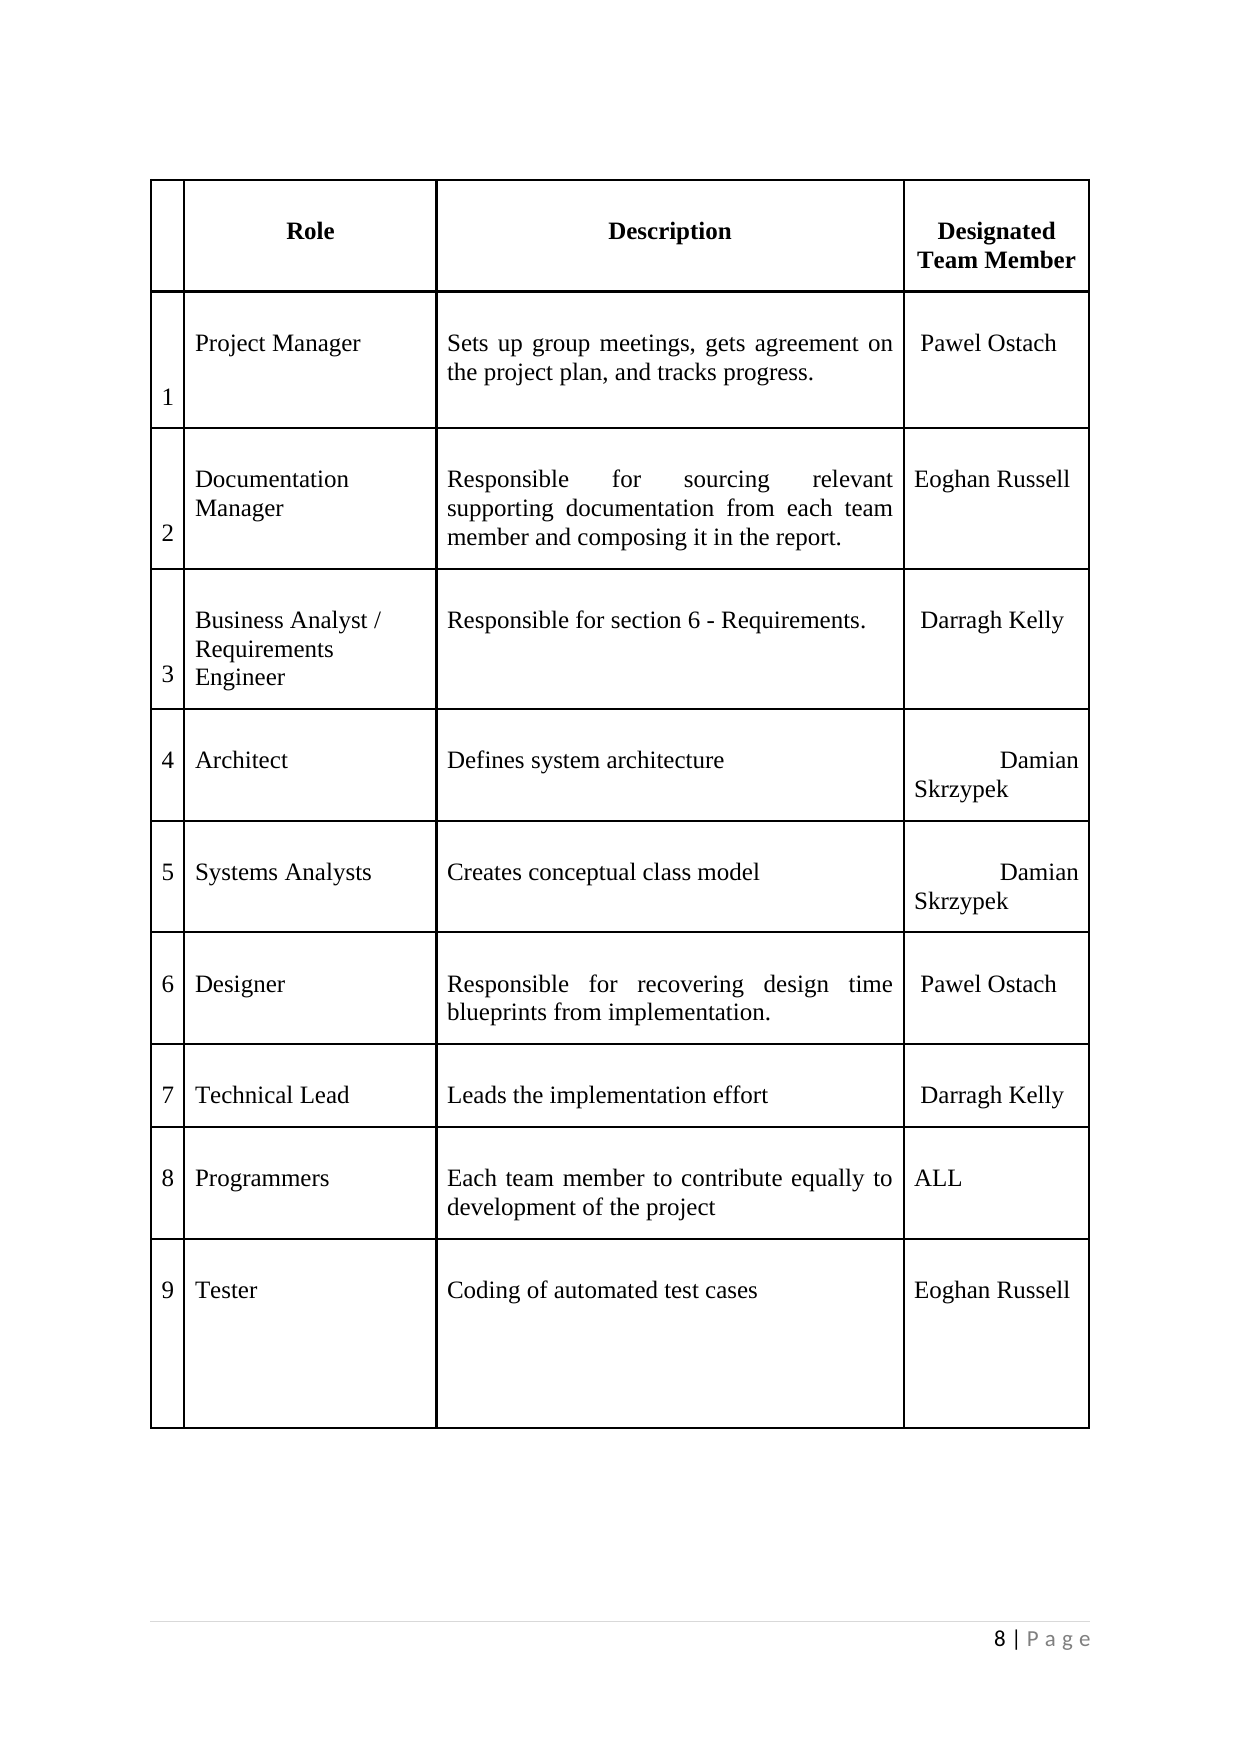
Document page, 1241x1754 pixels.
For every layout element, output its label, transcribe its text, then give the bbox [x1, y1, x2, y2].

table_cell Damian Skrzypek [905, 710, 1088, 819]
table_cell Darragh Kelly [905, 1045, 1088, 1126]
table_cell Responsible for recovering design time blueprints from implementation. [438, 933, 903, 1043]
table_cell Eoghan Russell [905, 1240, 1088, 1427]
table_cell 8 [152, 1128, 183, 1237]
table_header Role [185, 181, 435, 290]
table_cell Architect [185, 710, 435, 819]
table_cell 1 [152, 293, 183, 427]
table_cell Designer [185, 933, 435, 1043]
table_cell Pawel Ostach [905, 293, 1088, 427]
table_cell Programmers [185, 1128, 435, 1237]
table_header Description [438, 181, 903, 290]
table_cell 7 [152, 1045, 183, 1126]
table_cell Project Manager [185, 293, 435, 427]
table_cell 6 [152, 933, 183, 1043]
table_cell Business Analyst / Requirements Engineer [185, 570, 435, 708]
table_cell Tester [185, 1240, 435, 1427]
table_cell Pawel Ostach [905, 933, 1088, 1043]
table_cell 4 [152, 710, 183, 819]
table_cell Responsible for sourcing relevant supporting documentation from each team member and composing it in the report. [438, 429, 903, 567]
table_cell Defines system architecture [438, 710, 903, 819]
table_cell 9 [152, 1240, 183, 1427]
table_header [152, 181, 183, 290]
table_cell Eoghan Russell [905, 429, 1088, 567]
table_cell Documentation Manager [185, 429, 435, 567]
table_cell Sets up group meetings, gets agreement on the project plan, and tracks progress. [438, 293, 903, 427]
table_cell Coding of automated test cases [438, 1240, 903, 1427]
table_cell 3 [152, 570, 183, 708]
table_cell Technical Lead [185, 1045, 435, 1126]
table_cell Darragh Kelly [905, 570, 1088, 708]
table_cell ALL [905, 1128, 1088, 1237]
table_cell Leads the implementation effort [438, 1045, 903, 1126]
table_cell 2 [152, 429, 183, 567]
table_cell Systems Analysts [185, 822, 435, 931]
table_header Designated Team Member [905, 181, 1088, 290]
table_cell Creates conceptual class model [438, 822, 903, 931]
table_cell Each team member to contribute equally to development of the project [438, 1128, 903, 1237]
table_cell Responsible for section 6 - Requirements. [438, 570, 903, 708]
table_cell Damian Skrzypek [905, 822, 1088, 931]
table_cell 5 [152, 822, 183, 931]
